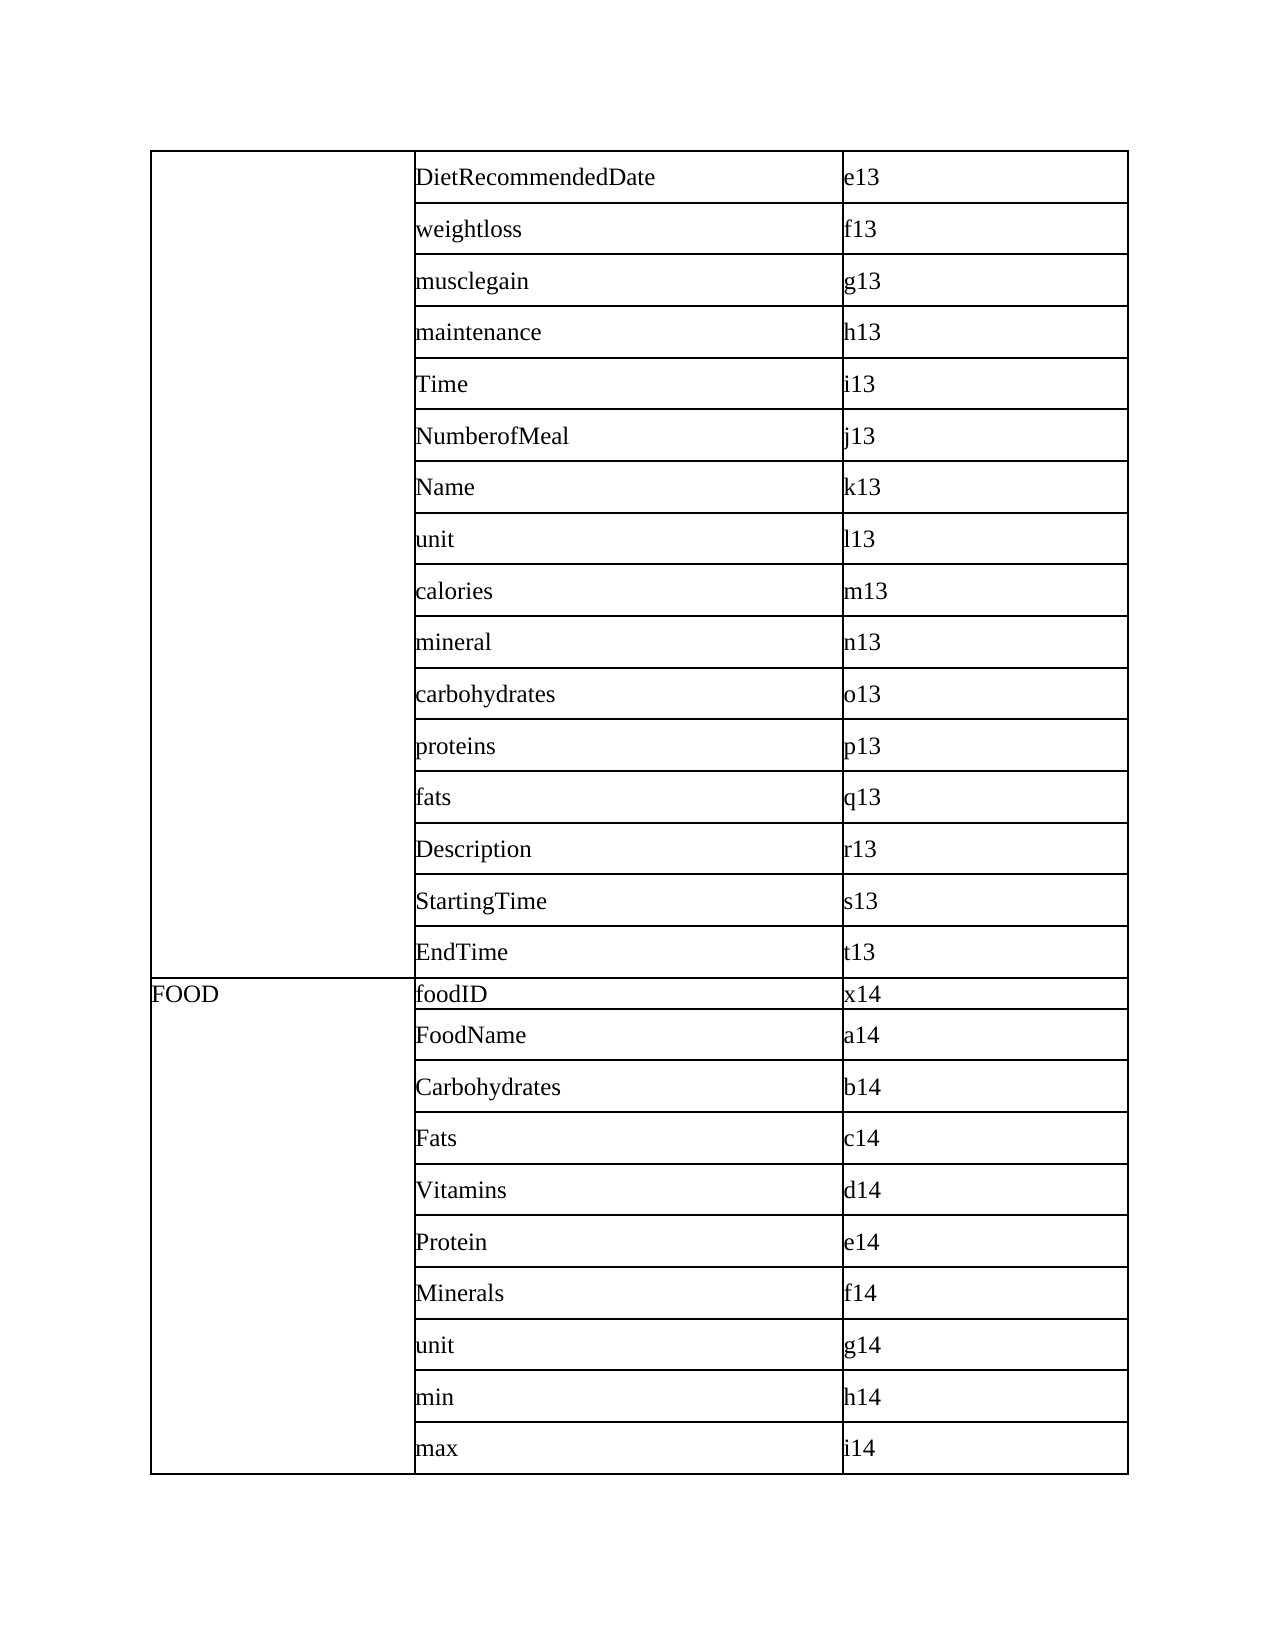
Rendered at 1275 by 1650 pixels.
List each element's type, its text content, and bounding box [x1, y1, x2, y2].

table_cell o13 [844, 669, 1127, 718]
table_cell h14 [844, 1371, 1127, 1421]
table_cell Protein [416, 1216, 842, 1266]
table_cell NumberofMeal [416, 410, 842, 460]
table_cell e13 [844, 152, 1127, 202]
table_cell x14 [844, 979, 1127, 1007]
table_cell Vitamins [416, 1165, 842, 1214]
table_cell k13 [844, 462, 1127, 512]
table_cell s13 [844, 875, 1127, 925]
table_cell r13 [844, 824, 1127, 873]
table_cell unit [416, 514, 842, 563]
table_cell Fats [416, 1113, 842, 1162]
table_cell e14 [844, 1216, 1127, 1266]
table_cell f14 [844, 1268, 1127, 1317]
table_cell Description [416, 824, 842, 873]
table_cell b14 [844, 1061, 1127, 1111]
table_cell weightloss [416, 204, 842, 253]
table_cell mineral [416, 617, 842, 667]
table_cell p13 [844, 720, 1127, 770]
table_cell FOOD [152, 979, 414, 1472]
table_cell StartingTime [416, 875, 842, 925]
table_cell m13 [844, 565, 1127, 615]
table_cell foodID [416, 979, 842, 1007]
table_cell proteins [416, 720, 842, 770]
table_cell musclegain [416, 255, 842, 305]
table_cell Carbohydrates [416, 1061, 842, 1111]
table_cell c14 [844, 1113, 1127, 1162]
table_cell j13 [844, 410, 1127, 460]
table_cell DietRecommendedDate [416, 152, 842, 202]
table_cell fats [416, 772, 842, 822]
table_cell max [416, 1423, 842, 1472]
table_cell g14 [844, 1320, 1127, 1369]
table_cell unit [416, 1320, 842, 1369]
table_cell calories [416, 565, 842, 615]
table_cell g13 [844, 255, 1127, 305]
table_cell EndTime [416, 927, 842, 977]
table_cell i14 [844, 1423, 1127, 1472]
table_cell a14 [844, 1010, 1127, 1059]
table_cell i13 [844, 359, 1127, 408]
table_cell FoodName [416, 1010, 842, 1059]
table_cell min [416, 1371, 842, 1421]
table_cell carbohydrates [416, 669, 842, 718]
table_cell f13 [844, 204, 1127, 253]
table_cell n13 [844, 617, 1127, 667]
table_cell t13 [844, 927, 1127, 977]
table_cell h13 [844, 307, 1127, 357]
table_cell q13 [844, 772, 1127, 822]
table_cell Name [416, 462, 842, 512]
table_cell d14 [844, 1165, 1127, 1214]
table_cell Time [416, 359, 842, 408]
table_cell Minerals [416, 1268, 842, 1317]
table_cell maintenance [416, 307, 842, 357]
table_cell l13 [844, 514, 1127, 563]
